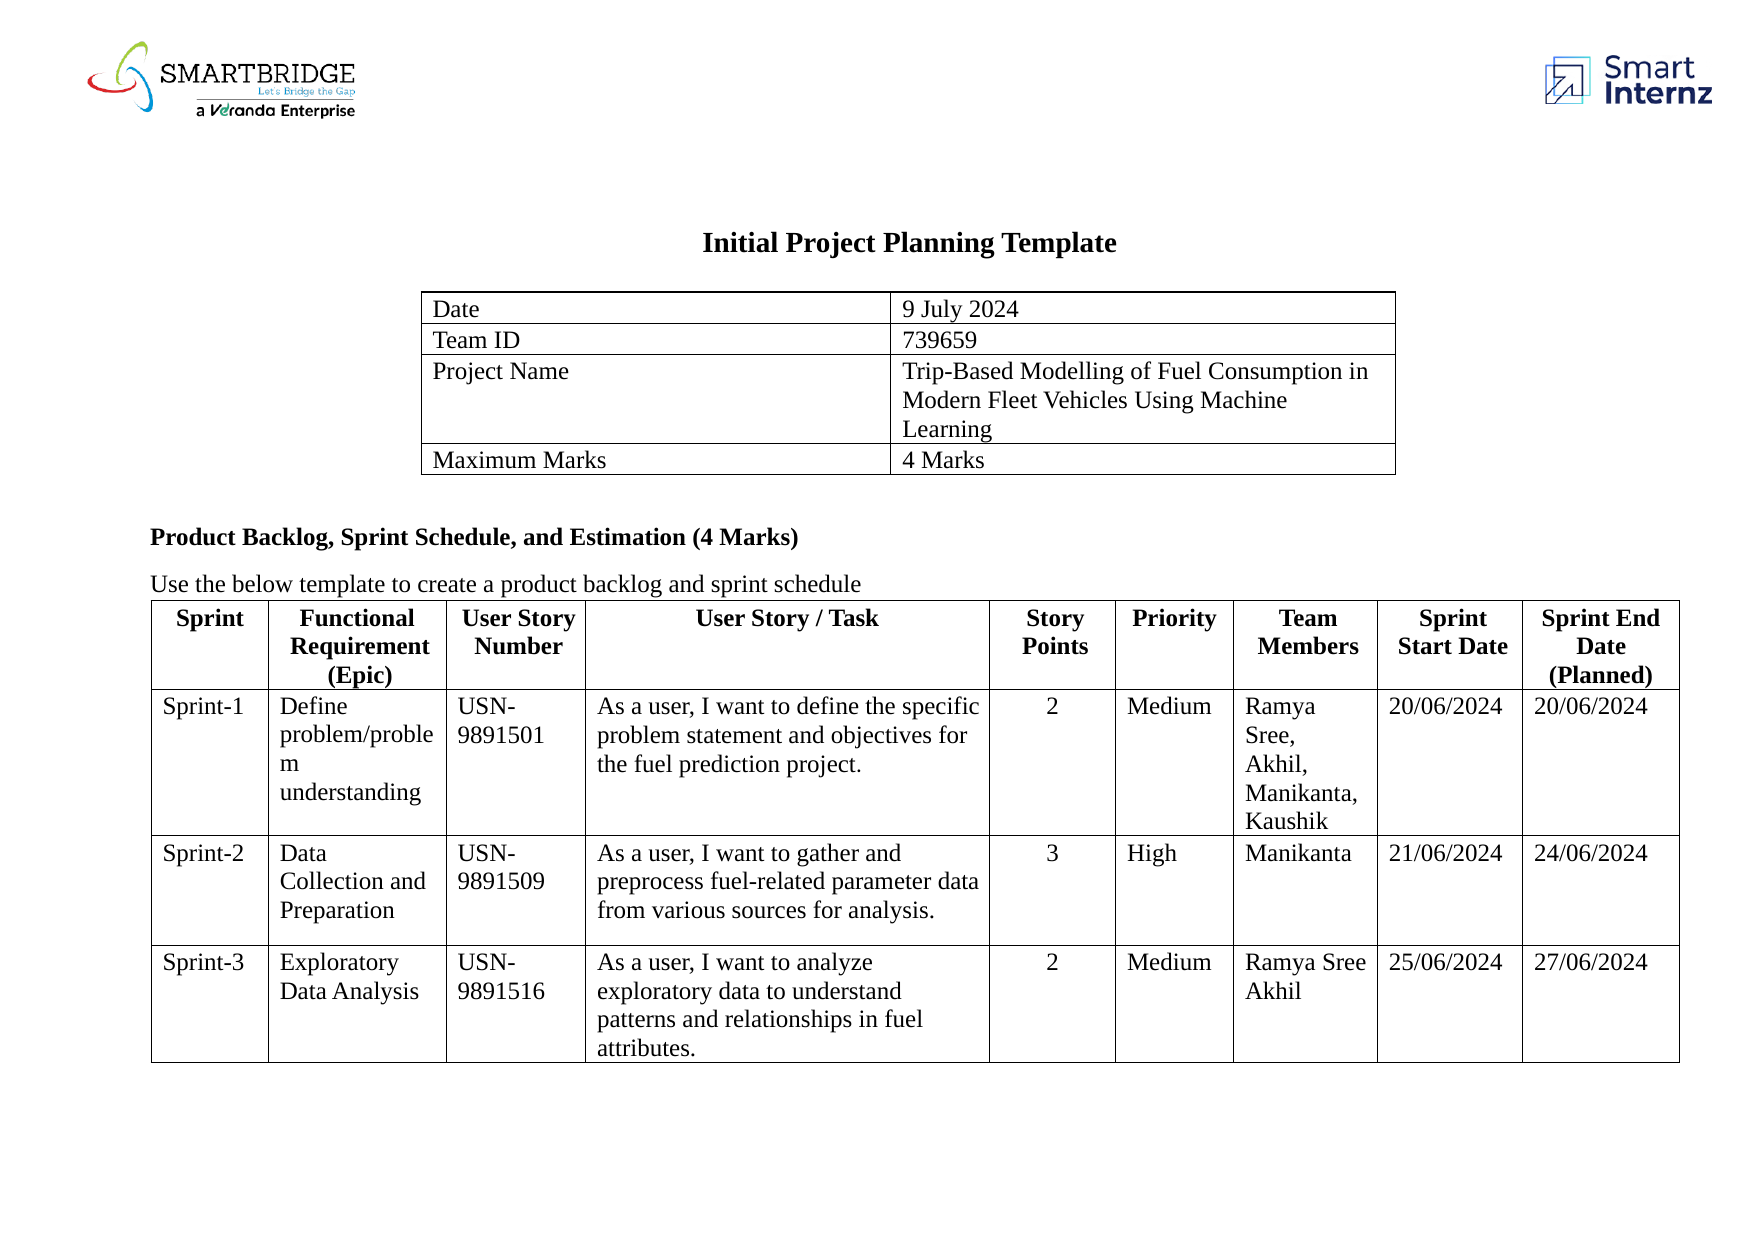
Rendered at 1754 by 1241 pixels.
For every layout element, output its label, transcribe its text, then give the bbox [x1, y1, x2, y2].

table_cell Team ID [422, 324, 890, 354]
table_header Sprint Start Date [1378, 601, 1522, 689]
table_header Functional Requirement (Epic) [269, 601, 446, 689]
table_cell Sprint-2 [152, 836, 268, 944]
table_cell Sprint-1 [152, 690, 268, 835]
table_cell Data Collection and Preparation [269, 836, 446, 944]
table_header Story Points [990, 601, 1115, 689]
table_cell USN- 9891501 [447, 690, 585, 835]
table_cell As a user, I want to analyze exploratory data to understand patterns and relationships in fuel attributes. [586, 946, 989, 1062]
table_cell 3 [990, 836, 1115, 944]
table_header User Story Number [447, 601, 585, 689]
table_cell Sprint-3 [152, 946, 268, 1062]
text Initial Project Planning Template [150, 225, 1117, 258]
table_header Date [422, 293, 890, 323]
table_cell 27/06/2024 [1523, 946, 1679, 1062]
table_cell 20/06/2024 [1523, 690, 1679, 835]
table_cell 4 Marks [891, 444, 1395, 474]
table_cell Project Name [422, 355, 890, 443]
table_cell 739659 [891, 324, 1395, 354]
table_header Sprint [152, 601, 268, 689]
table_cell USN- 9891509 [447, 836, 585, 944]
table_cell Medium [1116, 946, 1233, 1062]
table_cell Manikanta [1234, 836, 1377, 944]
table_cell Exploratory Data Analysis [269, 946, 446, 1062]
table_cell 20/06/2024 [1378, 690, 1522, 835]
table_cell Maximum Marks [422, 444, 890, 474]
table_cell 25/06/2024 [1378, 946, 1522, 1062]
table_cell Define problem/proble m understanding [269, 690, 446, 835]
table_cell As a user, I want to gather and preprocess fuel-related parameter data from various sources for analysis. [586, 836, 989, 944]
table_cell USN- 9891516 [447, 946, 585, 1062]
table_cell Ramya Sree Akhil [1234, 946, 1377, 1062]
table_cell Trip-Based Modelling of Fuel Consumption in Modern Fleet Vehicles Using Machine Learning [891, 355, 1395, 443]
table_header 9 July 2024 [891, 293, 1395, 323]
table_cell Ramya Sree, Akhil, Manikanta, Kaushik [1234, 690, 1377, 835]
table_cell Medium [1116, 690, 1233, 835]
table_cell 2 [990, 946, 1115, 1062]
table_cell As a user, I want to define the specific problem statement and objectives for the fuel prediction project. [586, 690, 989, 835]
table_header Sprint End Date (Planned) [1523, 601, 1679, 689]
picture [73, 18, 370, 141]
table_header Priority [1116, 601, 1233, 689]
text Use the below template to create a product backlog and sprint schedule [150, 569, 1182, 598]
picture [1540, 55, 1717, 104]
table_cell High [1116, 836, 1233, 944]
table_header Team Members [1234, 601, 1377, 689]
table_header User Story / Task [586, 601, 989, 689]
table_cell 24/06/2024 [1523, 836, 1679, 944]
table_cell 21/06/2024 [1378, 836, 1522, 944]
table_cell 2 [990, 690, 1115, 835]
text Product Backlog, Sprint Schedule, and Estimation (4 Marks) [150, 522, 1182, 550]
